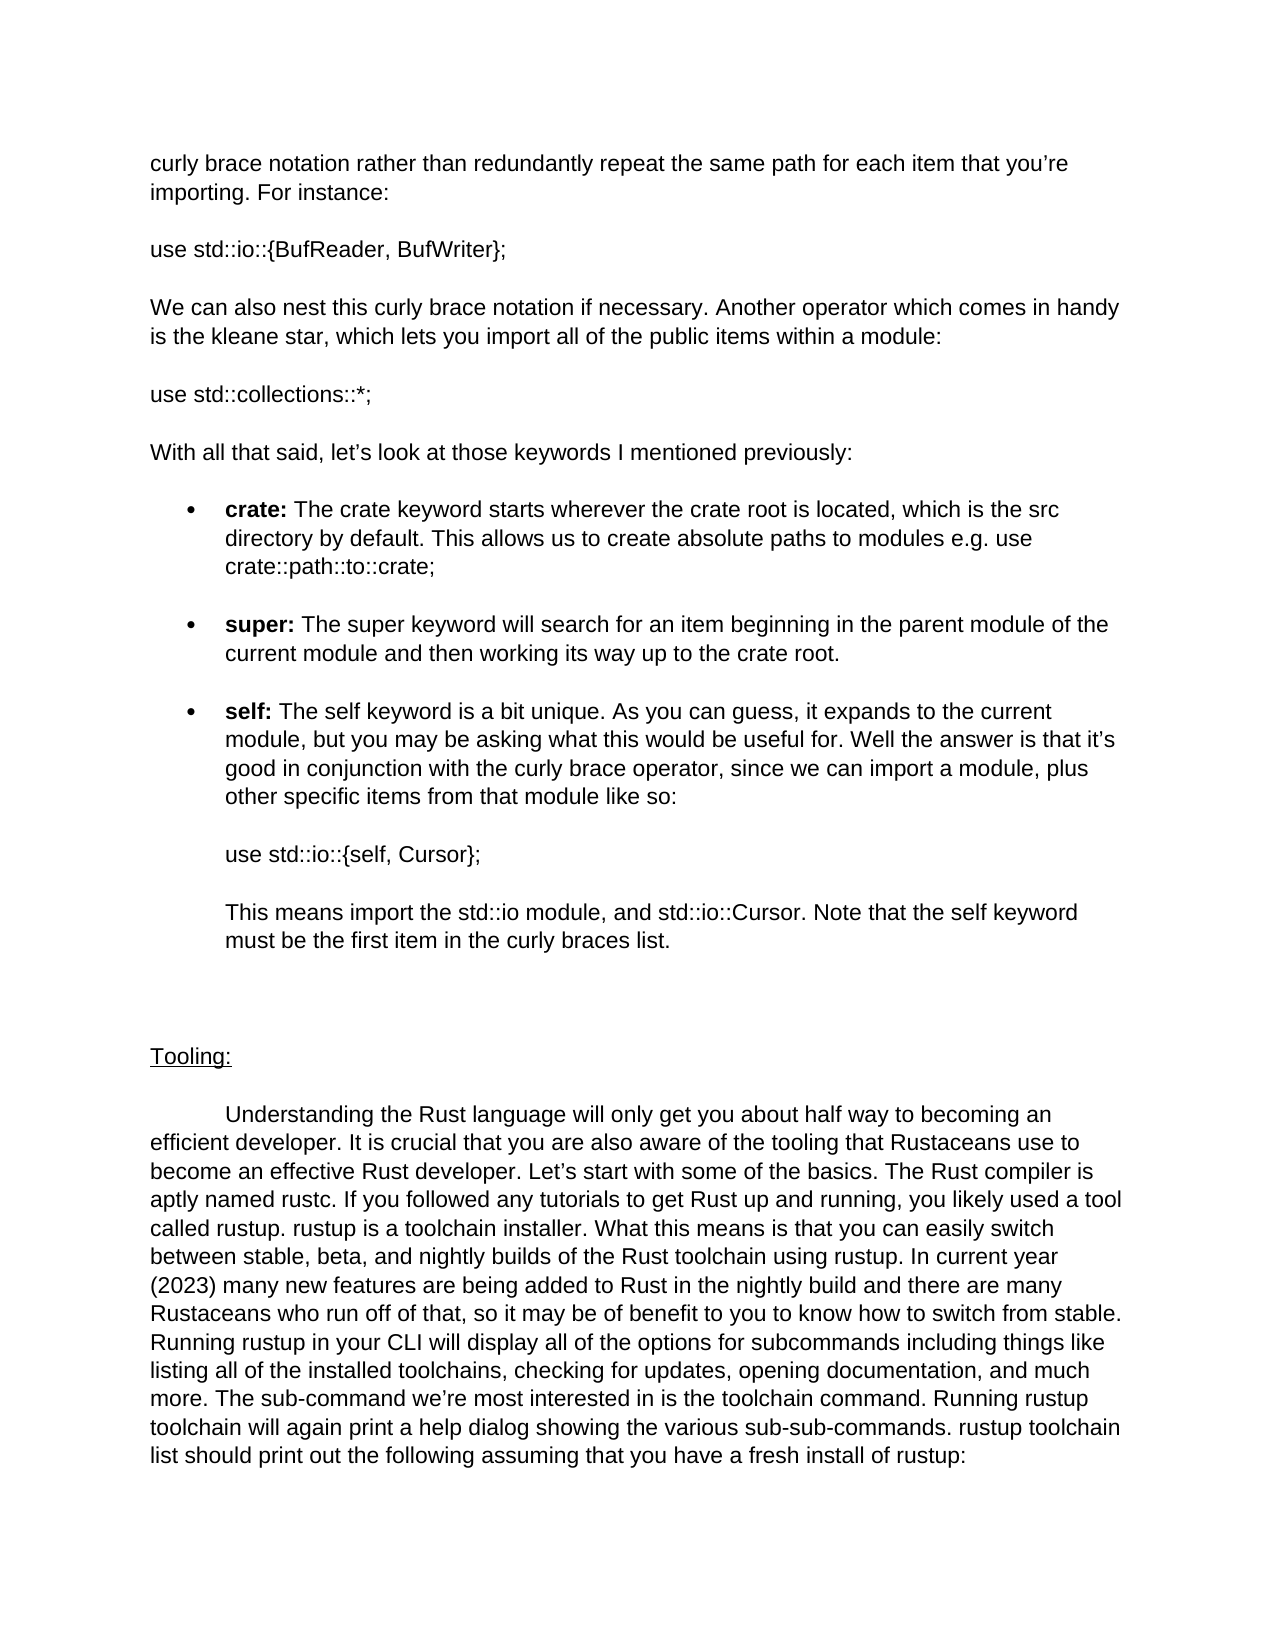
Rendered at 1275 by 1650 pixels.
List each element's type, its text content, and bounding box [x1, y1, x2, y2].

text use std::io::{BufReader, BufWriter}; [150, 236, 1125, 263]
list crate: The crate keyword starts wherever the crate root is located, which is the src directory by default. This allows us to create absolute paths to modules e.g. use crate::path::to::crate; [187, 496, 1125, 580]
text We can also nest this curly brace notation if necessary. Another operator which comes in handy is the kleane star, which lets you import all of the public items within a module: [150, 294, 1125, 349]
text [150, 150, 1125, 205]
list super: The super keyword will search for an item beginning in the parent module of the current module and then working its way up to the crate root. [187, 611, 1125, 666]
list This means import the std::io module, and std::io::Cursor. Note that the self keyword must be the first item in the curly braces list. [225, 899, 1125, 953]
text use std::collections::*; [150, 381, 1125, 407]
list self: The self keyword is a bit unique. As you can guess, it expands to the current module, but you may be asking what this would be useful for. Well the answer is that it’s good in conjunction with the curly brace operator, since we can import a module, plus other specific items from that module like so: [187, 698, 1125, 809]
list use std::io::{self, Cursor}; [225, 841, 1125, 867]
text With all that said, let’s look at those keywords I mentioned previously: [150, 438, 1125, 465]
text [150, 1101, 1125, 1497]
text Tooling: [150, 1043, 1125, 1069]
